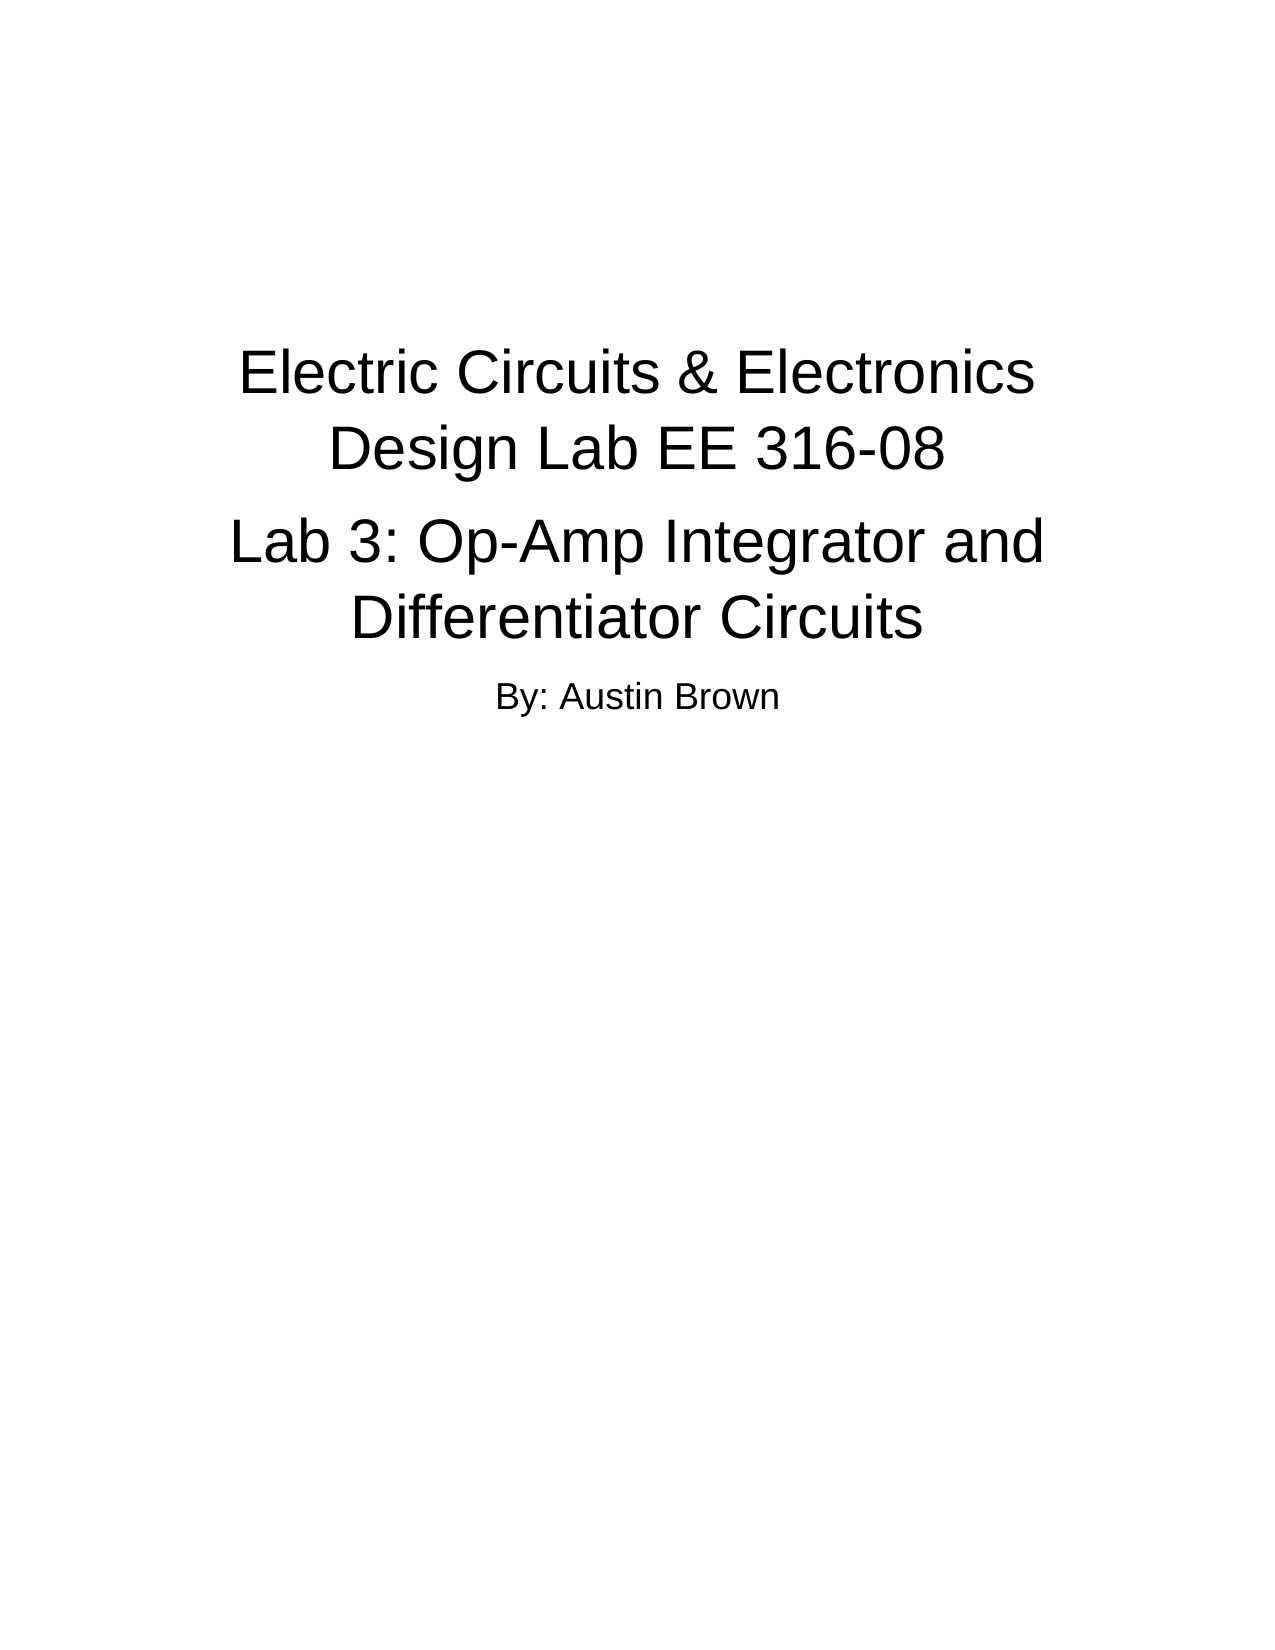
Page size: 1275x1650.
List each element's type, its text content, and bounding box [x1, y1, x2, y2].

text Lab 3: Op-Amp Integrator and Differentiator Circuits [150, 505, 1125, 652]
text By: Austin Brown [150, 674, 1125, 717]
text Electric Circuits & Electronics Design Lab EE 316-08 [150, 336, 1125, 483]
